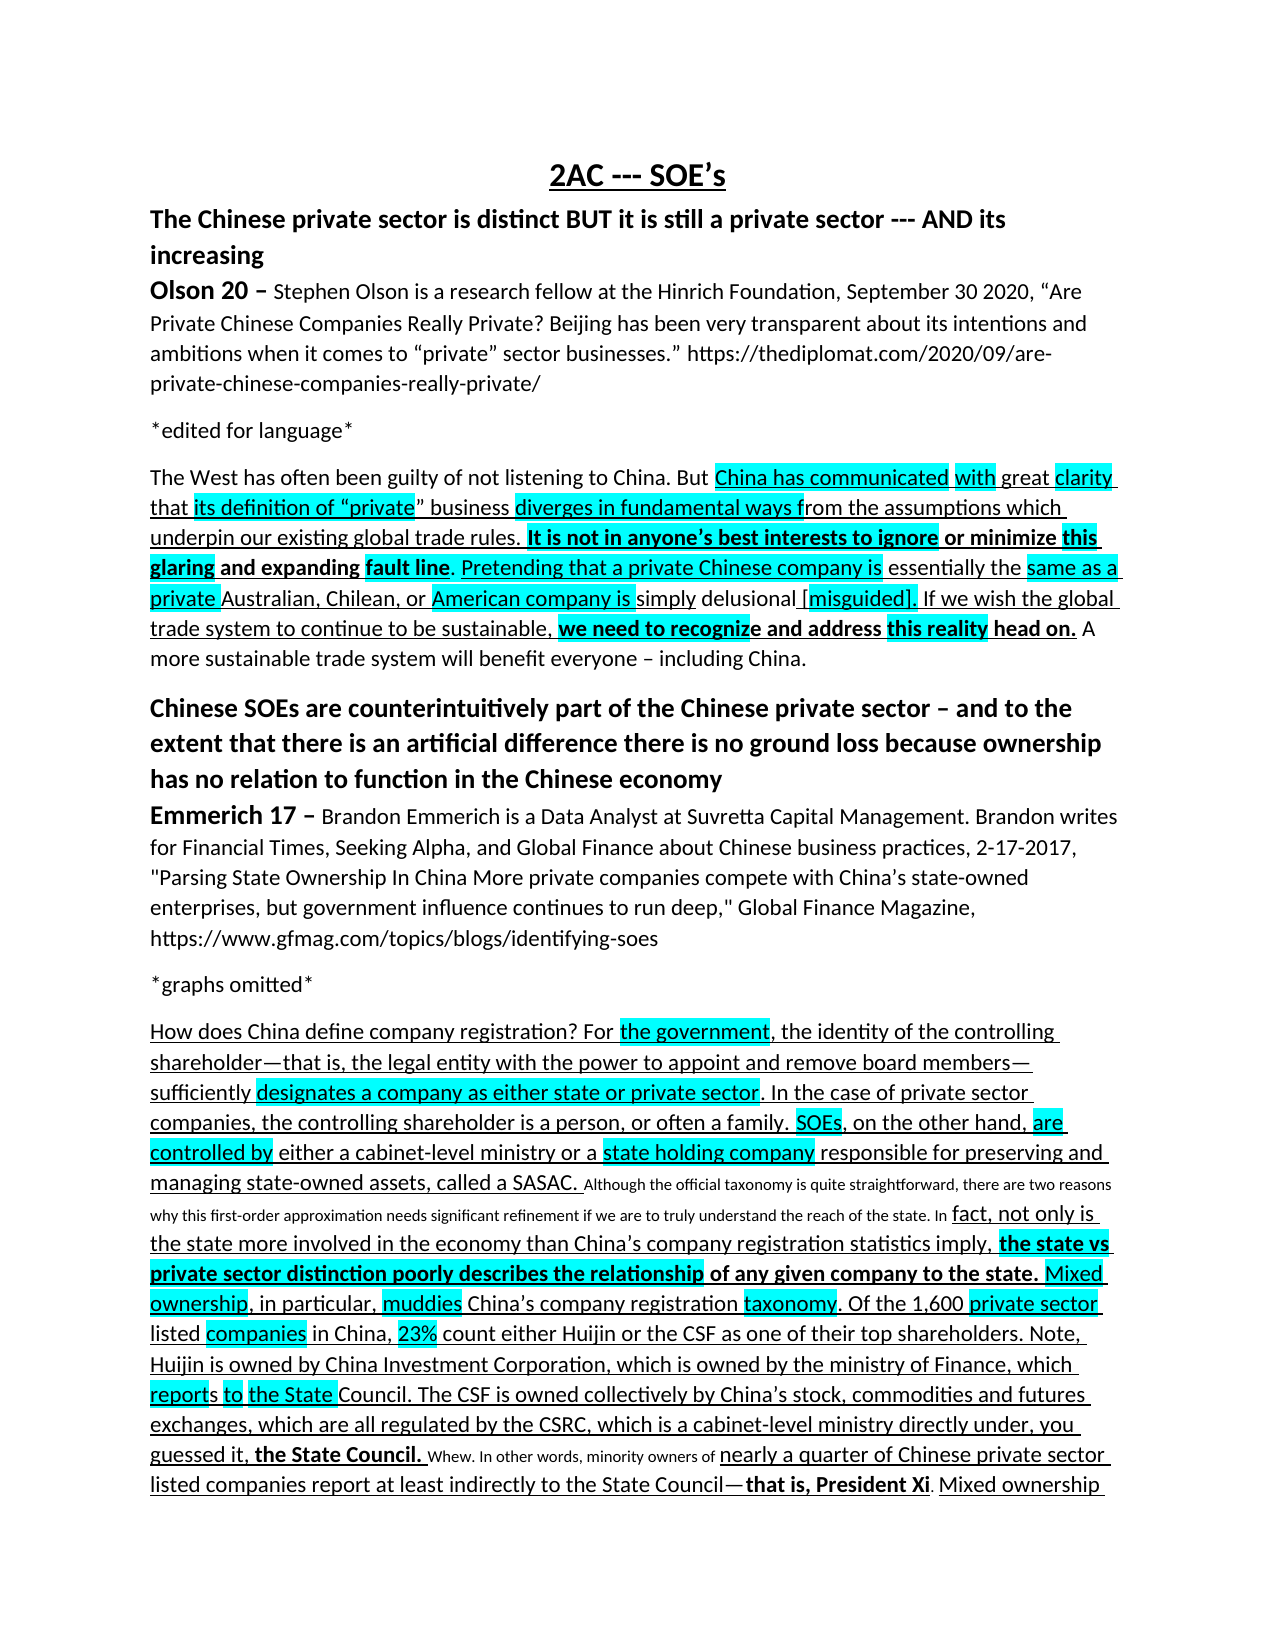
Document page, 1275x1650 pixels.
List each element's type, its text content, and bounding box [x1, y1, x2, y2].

text The West has often been guilty of not listening to China. But China has communicated with great clarity that its definition of “private” business diverges in fundamental ways from the assumptions which underpin our existing global trade rules. It is not in anyone’s best interests to ignore or minimize this glaring and expanding fault line. Pretending that a private Chinese company is essentially the same as a private Australian, Chilean, or American company is simply delusional [misguided]. If we wish the global trade system to continue to be sustainable, we need to recognize and address this reality head on. A more sustainable trade system will benefit everyone – including China. [150, 463, 1125, 672]
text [150, 1017, 1125, 1499]
text Emmerich 17 – Brandon Emmerich is a Data Analyst at Suvretta Capital Management. Brandon writes for Financial Times, Seeking Alpha, and Global Finance about Chinese business practices, 2-17-2017, "Parsing State Ownership In China More private companies compete with China’s state-owned enterprises, but government influence continues to run deep," Global Finance Magazine, https://www.gfmag.com/topics/blogs/identifying-soes [150, 798, 1125, 952]
text Olson 20 – Stephen Olson is a research fellow at the Hinrich Foundation, September 30 2020, “Are Private Chinese Companies Really Private? Beijing has been very transparent about its intentions and ambitions when it comes to “private” sector businesses.” https://thediplomat.com/2020/09/are-private-chinese-companies-really-private/ [150, 273, 1125, 397]
text *graphs omitted* [150, 971, 1125, 999]
subtitle 2AC --- SOE’s [150, 154, 1125, 195]
text *edited for language* [150, 416, 1125, 444]
subtitle Chinese SOEs are counterintuitively part of the Chinese private sector – and to the extent that there is an artificial difference there is no ground loss because ownership has no relation to function in the Chinese economy [150, 691, 1125, 795]
subtitle The Chinese private sector is distinct BUT it is still a private sector --- AND its increasing [150, 202, 1125, 271]
